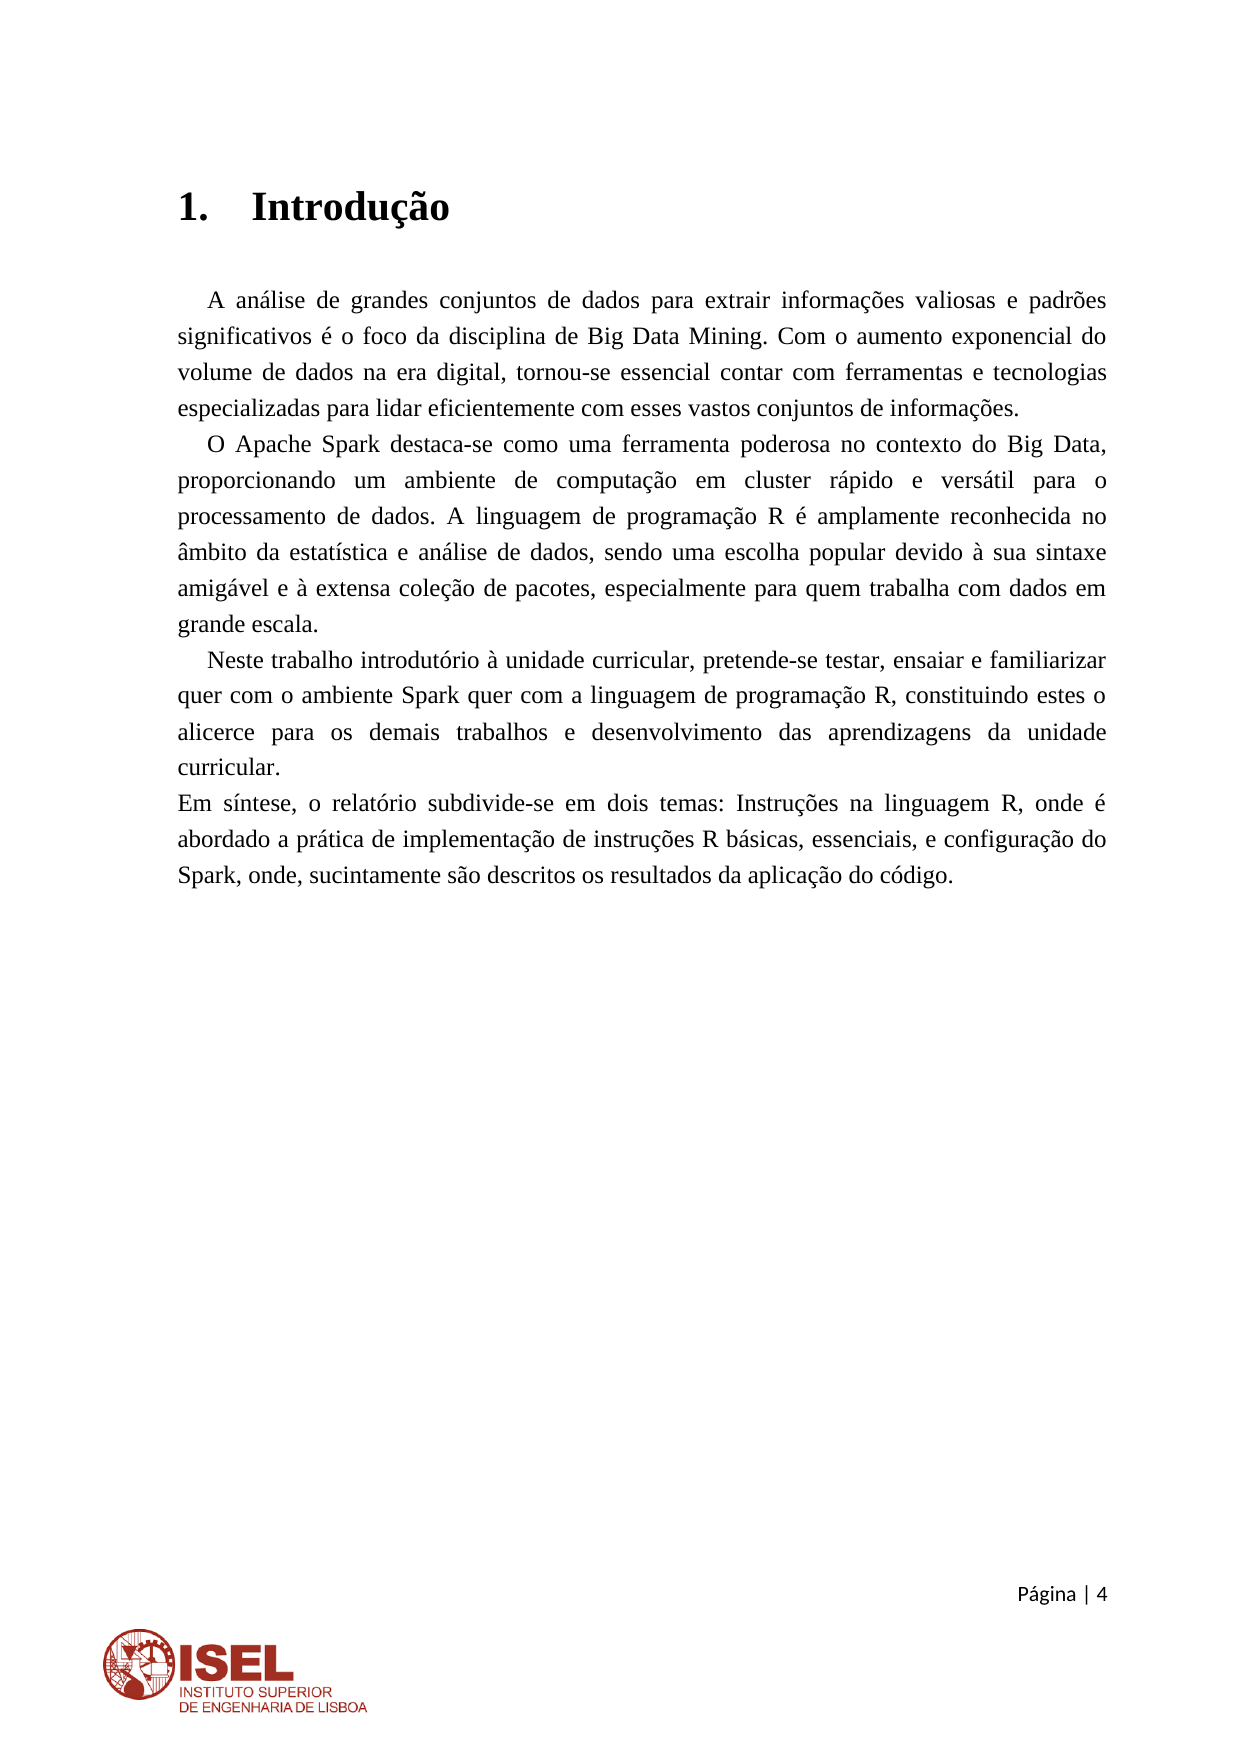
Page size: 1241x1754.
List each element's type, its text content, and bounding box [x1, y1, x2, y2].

text A análise de grandes conjuntos de dados para extrair informações valiosas e padrões significativos é o foco da disciplina de Big Data Mining. Com o aumento exponencial do volume de dados na era digital, tornou-se essencial contar com ferramentas e tecnologias especializadas para lidar eficientemente com esses vastos conjuntos de informações. [177, 285, 1107, 422]
text Neste trabalho introdutório à unidade curricular, pretende-se testar, ensaiar e familiarizar quer com o ambiente Spark quer com a linguagem de programação R, constituindo estes o alicerce para os demais trabalhos e desenvolvimento das aprendizagens da unidade curricular. [177, 645, 1107, 781]
text Em síntese, o relatório subdivide-se em dois temas: Instruções na linguagem R, onde é abordado a prática de implementação de instruções R básicas, essenciais, e configuração do Spark, onde, sucintamente são descritos os resultados da aplicação do código. [177, 788, 1107, 889]
subtitle Introdução [177, 181, 1107, 229]
text O Apache Spark destaca-se como uma ferramenta poderosa no contexto do Big Data, proporcionando um ambiente de computação em cluster rápido e versátil para o processamento de dados. A linguagem de programação R é amplamente reconhecida no âmbito da estatística e análise de dados, sendo uma escolha popular devido à sua sintaxe amigável e à extensa coleção de pacotes, especialmente para quem trabalha com dados em grande escala. [177, 429, 1107, 637]
picture [102, 1629, 368, 1713]
